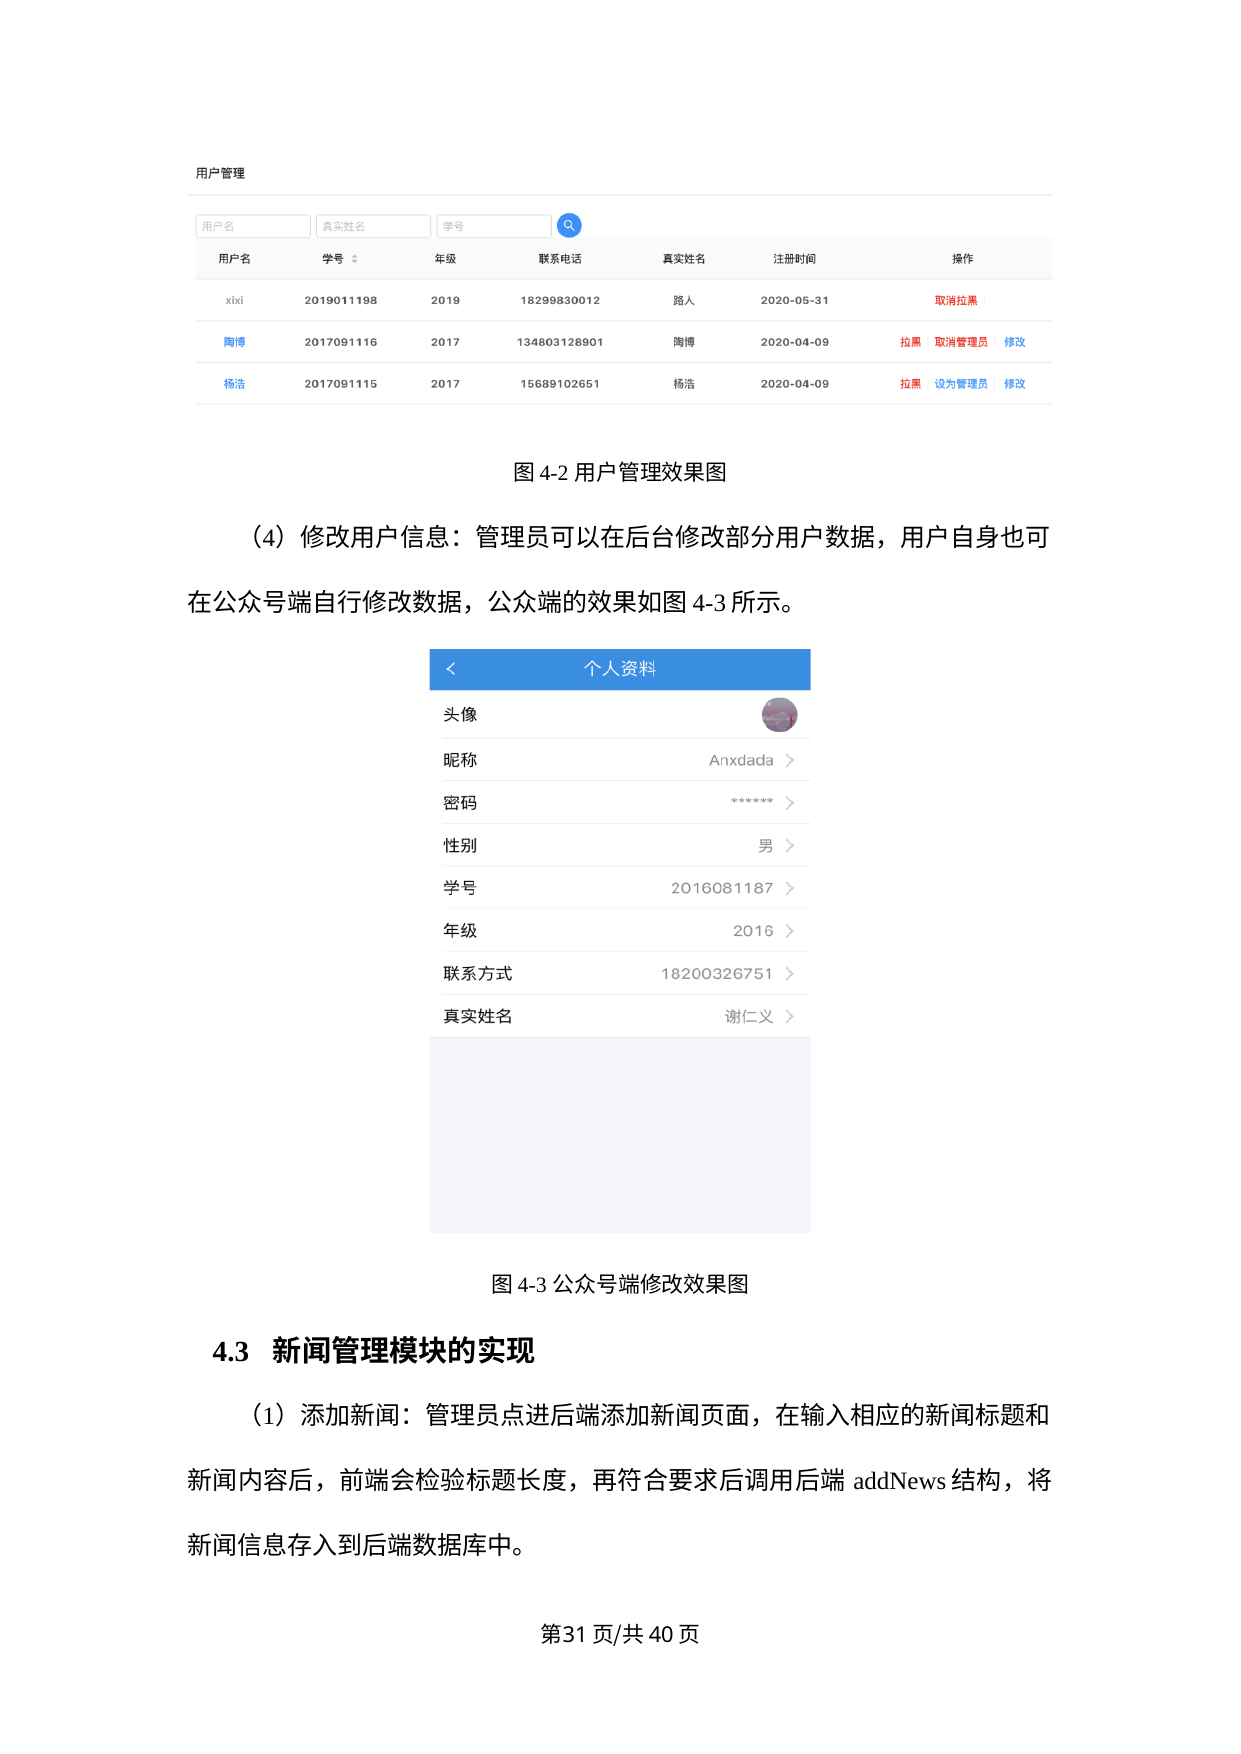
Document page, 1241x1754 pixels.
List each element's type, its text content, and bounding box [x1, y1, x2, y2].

text 图4-3 公众号端修改效果图 [187, 1267, 1053, 1299]
picture [187, 162, 1053, 405]
text 图4-2 用户管理效果图 [187, 454, 1053, 487]
subtitle 新闻管理模块的实现 [212, 1316, 1053, 1381]
text （1）添加新闻：管理员点进后端添加新闻页面，在输入相应的新闻标题和新闻内容后，前端会检验标题长度，再符合要求后调用后端addNews结构，将新闻信息存入到后端数据库中。 [187, 1381, 1053, 1576]
text （4）修改用户信息：管理员可以在后台修改部分用户数据，用户自身也可在公众号端自行修改数据，公众端的效果如图4-3所示。 [187, 503, 1053, 633]
picture [429, 649, 811, 1233]
